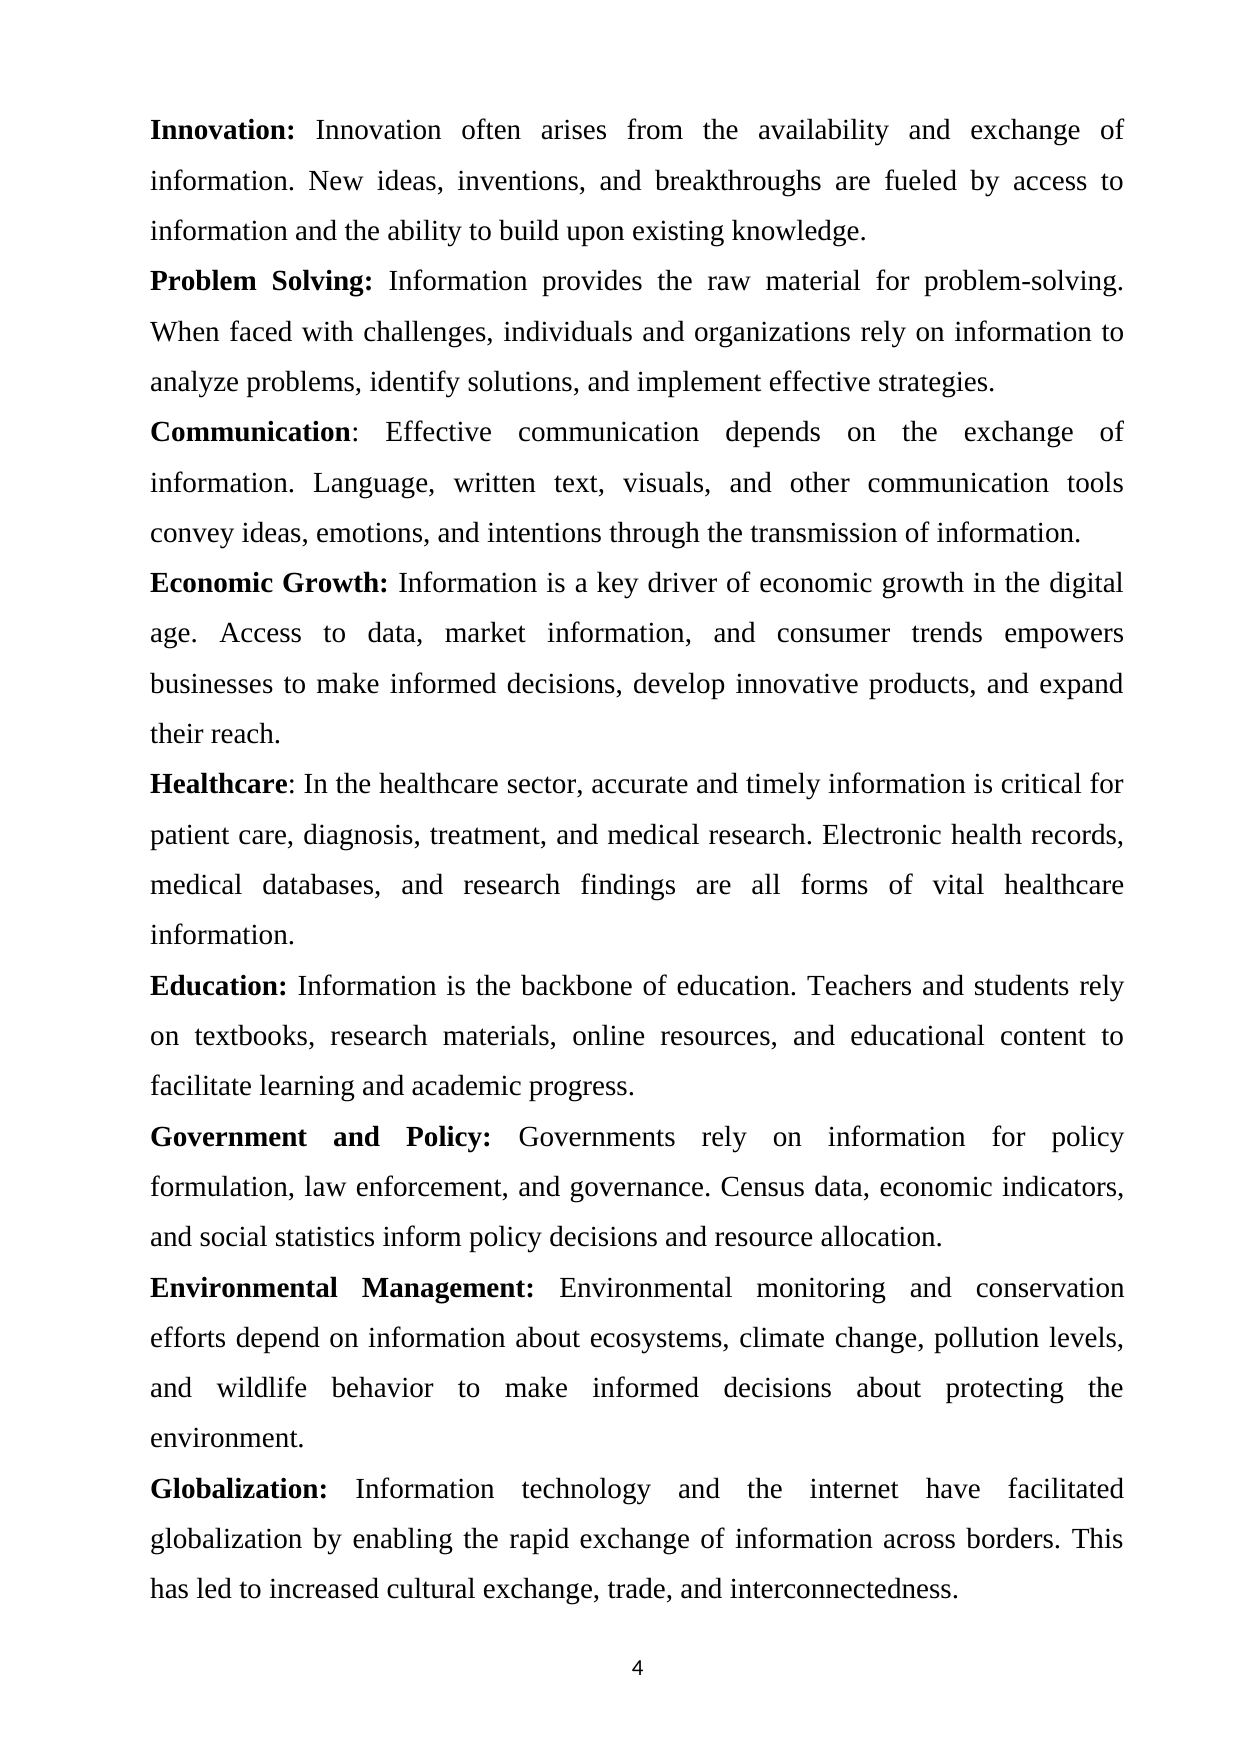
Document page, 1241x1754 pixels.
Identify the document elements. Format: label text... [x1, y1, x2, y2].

text Communication: Effective communication depends on the exchange of information. Language, written text, visuals, and other communication tools convey ideas, emotions, and intentions through the transmission of information. [150, 414, 1125, 548]
text Environmental Management: Environmental monitoring and conservation efforts depend on information about ecosystems, climate change, pollution levels, and wildlife behavior to make informed decisions about protecting the environment. [150, 1270, 1125, 1454]
text Economic Growth: Information is a key driver of economic growth in the digital age. Access to data, market information, and consumer trends empowers businesses to make informed decisions, develop innovative products, and expand their reach. [150, 565, 1125, 750]
text Government and Policy: Governments rely on information for policy formulation, law enforcement, and governance. Census data, economic indicators, and social statistics inform policy decisions and resource allocation. [150, 1119, 1125, 1253]
text Innovation: Innovation often arises from the availability and exchange of information. New ideas, inventions, and breakthroughs are fueled by access to information and the ability to build upon existing knowledge. [150, 112, 1125, 247]
text Healthcare: In the healthcare sector, accurate and timely information is critical for patient care, diagnosis, treatment, and medical research. Electronic health records, medical databases, and research findings are all forms of vital healthcare information. [150, 767, 1125, 951]
text Problem Solving: Information provides the raw material for problem-solving. When faced with challenges, individuals and organizations rely on information to analyze problems, identify solutions, and implement effective strategies. [150, 263, 1125, 398]
text Globalization: Information technology and the internet have facilitated globalization by enabling the rapid exchange of information across borders. This has led to increased cultural exchange, trade, and interconnectedness. [150, 1471, 1125, 1605]
text Education: Information is the backbone of education. Teachers and students rely on textbooks, research materials, online resources, and educational content to facilitate learning and academic progress. [150, 968, 1125, 1102]
